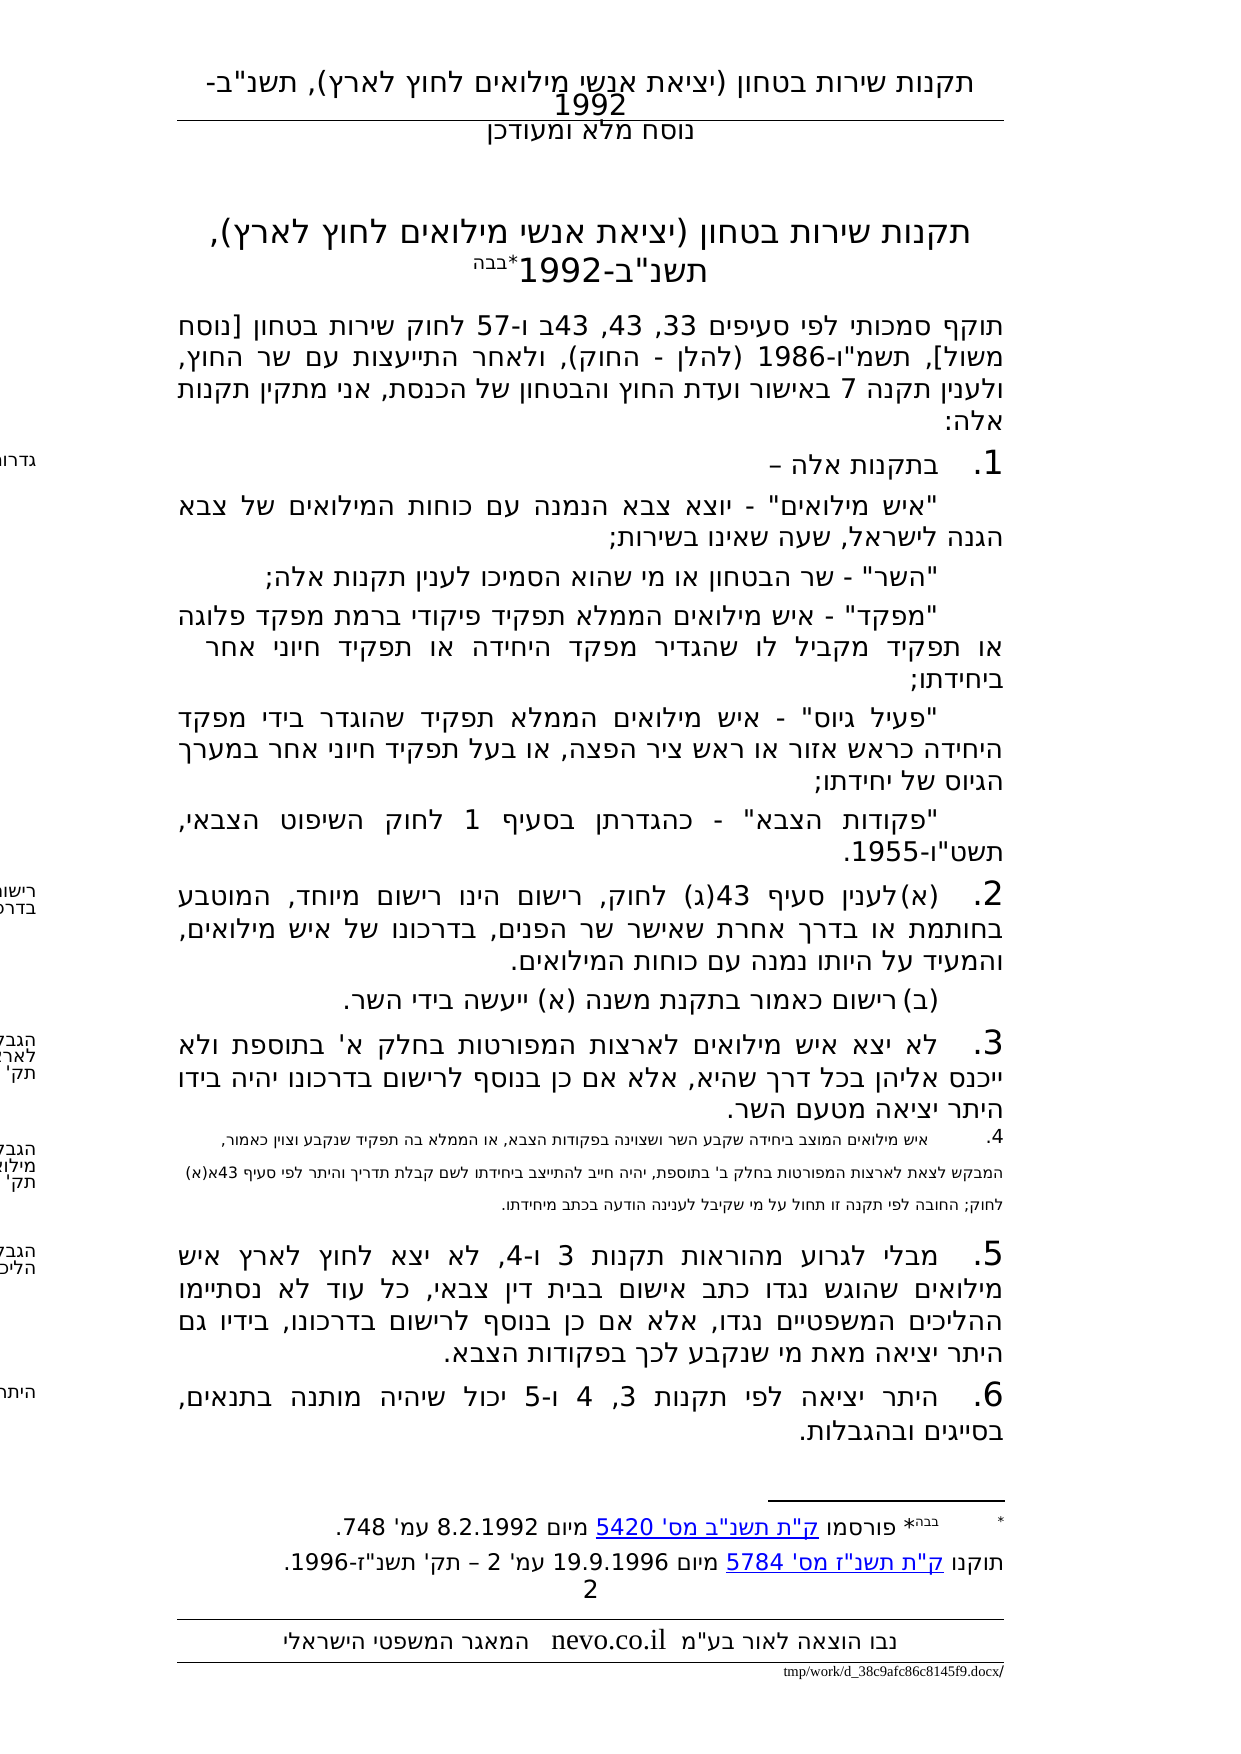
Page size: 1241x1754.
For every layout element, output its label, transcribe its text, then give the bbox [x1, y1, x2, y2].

text בתוקף סמכותי לפי סעיפים 33, 43, 43ב ו-57 לחוק שירות בטחון [נוסח משולב], תשמ"ו-1986 (להלן - החוק), ולאחר התייעצות עם שר החוץ, ולענין תקנה 7 באישור ועדת החוץ והבטחון של הכנסת, אני מתקין תקנות אלה: [177, 310, 1004, 436]
text (ב) רישום כאמור בתקנת משנה (א) ייעשה בידי השר. [177, 984, 1004, 1016]
text "מפקד" - איש מילואים הממלא תפקיד פיקודי ברמת מפקד פלוגה או תפקיד מקביל לו שהגדיר מפקד היחידה או תפקיד חיוני אחר ביחידתו; [177, 600, 1004, 694]
text 5. מבלי לגרוע מהוראות תקנות 3 ו-4, לא יצא לחוץ לארץ איש מילואים שהוגש נגדו כתב אישום בבית דין צבאי, כל עוד לא נסתיימו ההליכים המשפטיים נגדו, אלא אם כן בנוסף לרישום בדרכונו, בידיו גם היתר יציאה מאת מי שנקבע לכך בפקודות הצבא. [177, 1235, 1004, 1368]
text תקנות שירות בטחון (יציאת אנשי מילואים לחוץ לארץ), תשנ"ב-1992* [177, 212, 1004, 290]
text 6. היתר יציאה לפי תקנות 3, 4 ו-5 יכול שיהיה מותנה בתנאים, בסייגים ובהגבלות. [177, 1376, 1004, 1446]
text "פעיל גיוס" - איש מילואים הממלא תפקיד שהוגדר בידי מפקד היחידה כראש אזור או ראש ציר הפצה, או בעל תפקיד חיוני אחר במערך הגיוס של יחידתו; [177, 702, 1004, 797]
text "איש מילואים" - יוצא צבא הנמנה עם כוחות המילואים של צבא הגנה לישראל, שעה שאינו בשירות; [177, 490, 1004, 553]
text 2. (א) לענין סעיף 43(ג) לחוק, רישום הינו רישום מיוחד, המוטבע בחותמת או בדרך אחרת שאישר שר הפנים, בדרכונו של איש מילואים, והמעיד על היותו נמנה עם כוחות המילואים. [177, 875, 1004, 977]
text "השר" - שר הבטחון או מי שהוא הסמיכו לענין תקנות אלה; [177, 561, 1004, 592]
text 4. איש מילואים המוצב ביחידה שקבע השר ושצוינה בפקודות הצבא, או הממלא בה תפקיד שנקבע וצוין כאמור, המבקש לצאת לארצות המפורטות בחלק ב' בתוספת, יהיה חייב להתייצב ביחידתו לשם קבלת תדריך והיתר לפי סעיף 43א(א) לחוק; החובה לפי תקנה זו תחול על מי שקיבל לענינה הודעה בכתב מיחידתו. [177, 1125, 1004, 1227]
text 3. לא יצא איש מילואים לארצות המפורטות בחלק א' בתוספת ולא ייכנס אליהן בכל דרך שהיא, אלא אם כן בנוסף לרישום בדרכונו יהיה בידו היתר יציאה מטעם השר. [177, 1023, 1004, 1125]
text 1. בתקנות אלה – [177, 444, 1004, 483]
text "פקודות הצבא" - כהגדרתן בסעיף 1 לחוק השיפוט הצבאי, תשט"ו-1955. [177, 804, 1004, 867]
